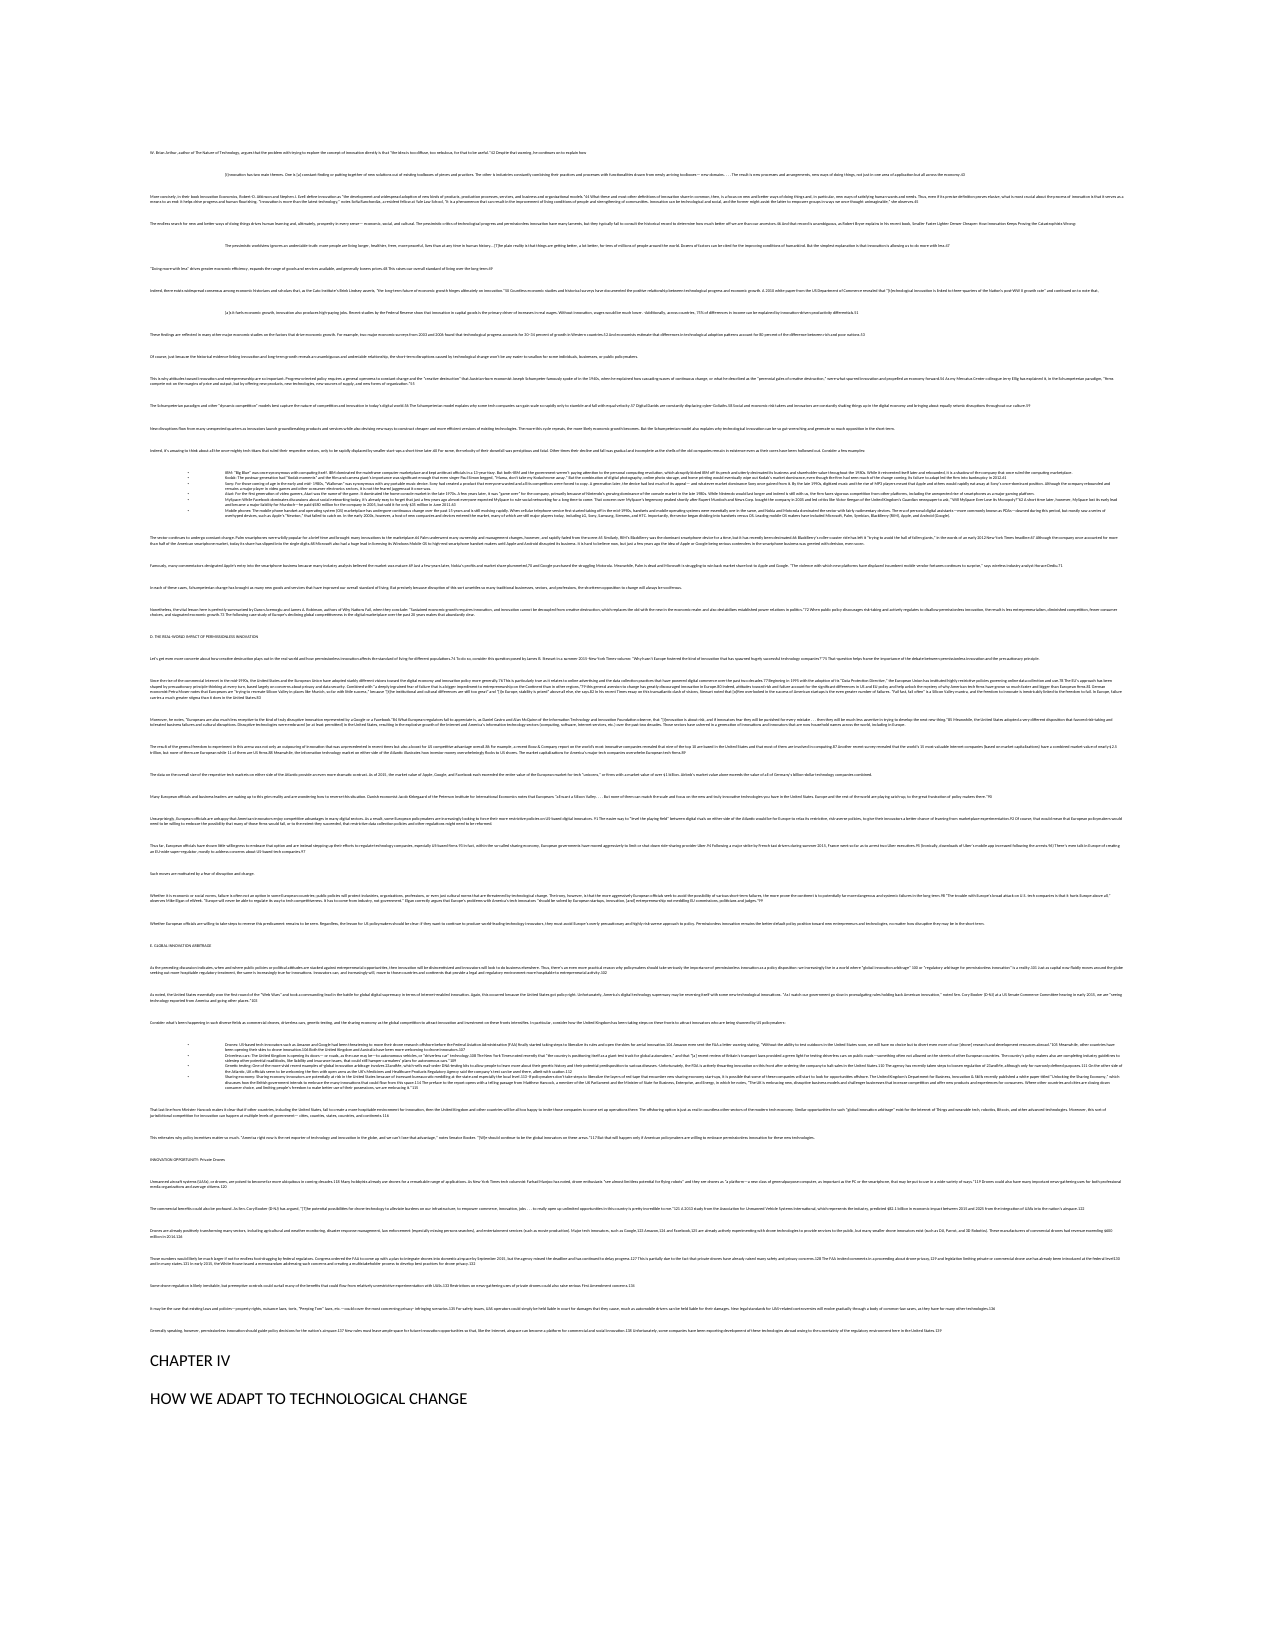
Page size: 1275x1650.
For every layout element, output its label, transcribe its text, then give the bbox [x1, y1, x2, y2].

text CHAPTER IV [150, 1350, 1125, 1370]
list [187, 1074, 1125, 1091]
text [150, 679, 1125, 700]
text HOW WE ADAPT TO TECHNOLOGICAL CHANGE [150, 1388, 1125, 1409]
